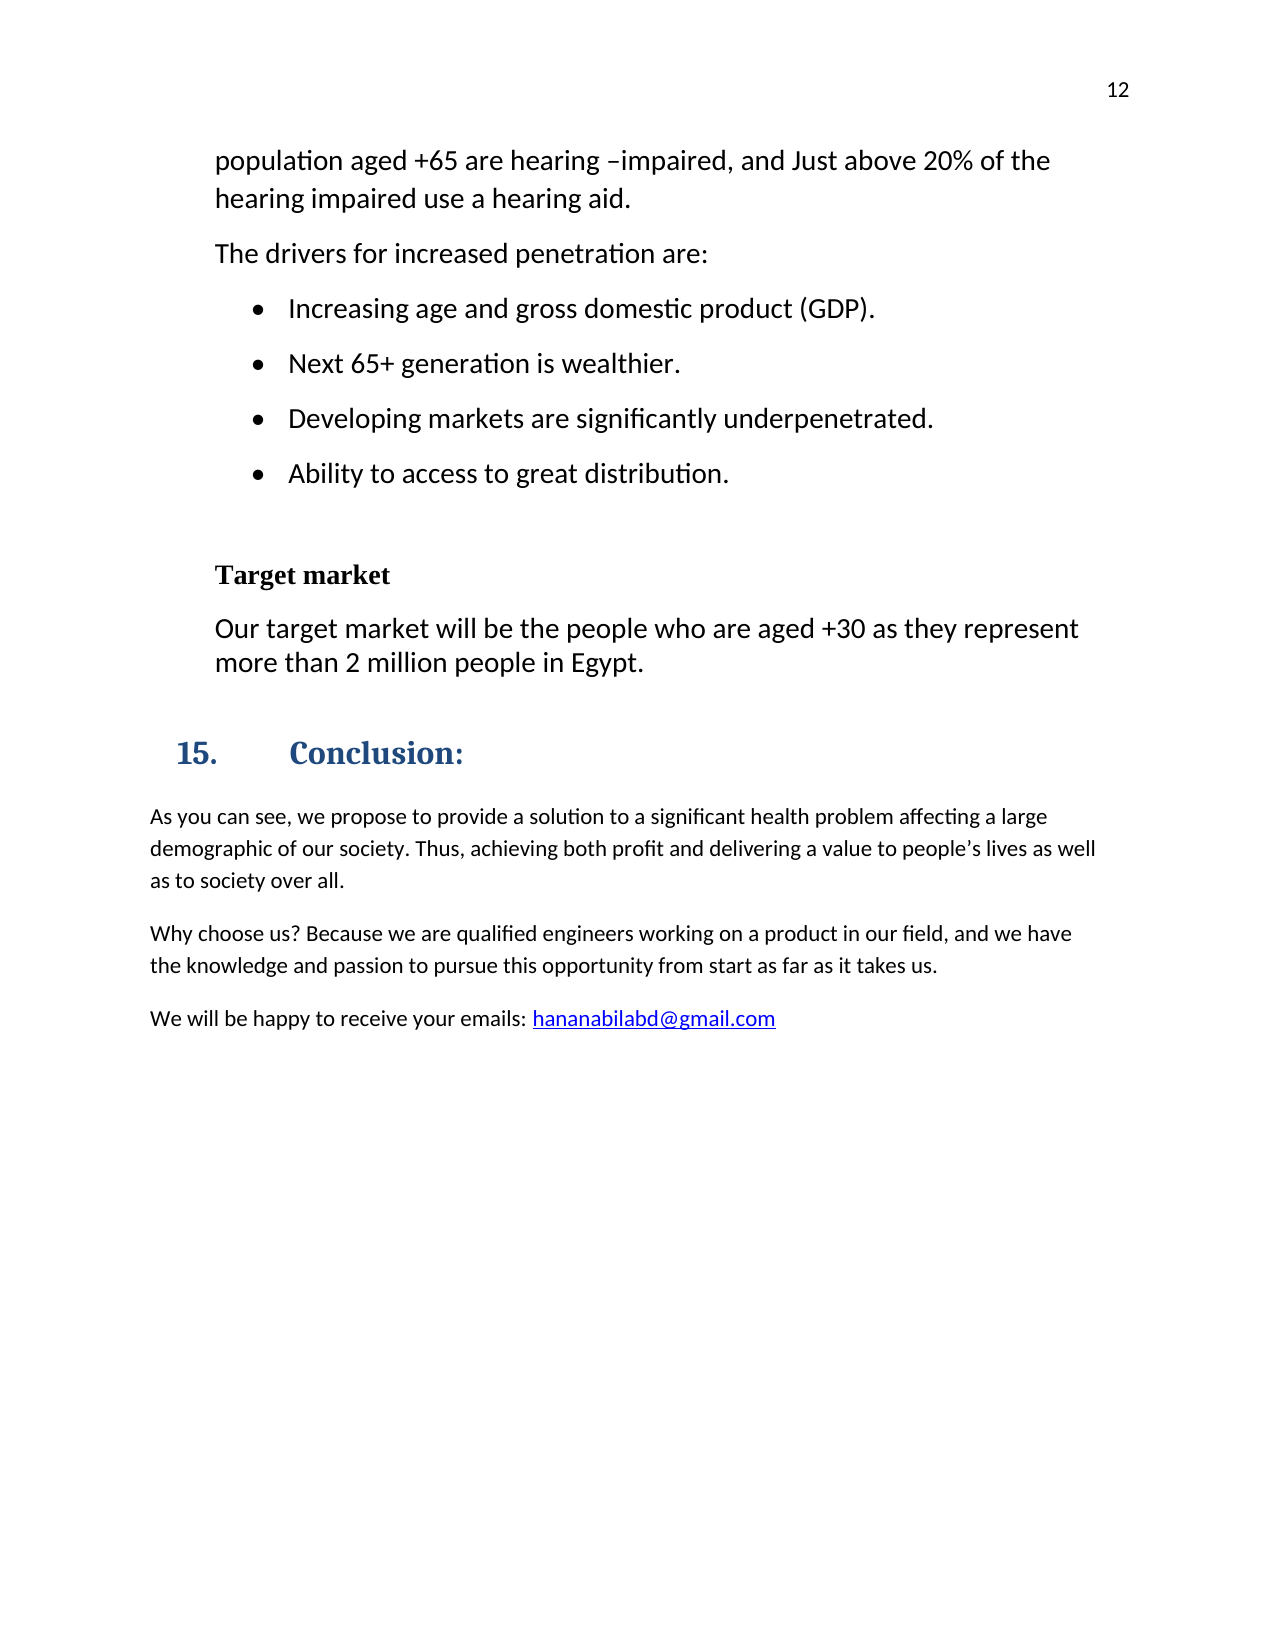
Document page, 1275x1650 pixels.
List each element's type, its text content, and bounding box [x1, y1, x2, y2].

text Why choose us? Because we are qualified engineers working on a product in our field, and we have the knowledge and passion to pursue this opportunity from start as far as it takes us. [150, 919, 1098, 979]
list Increasing age and gross domestic product (GDP). [251, 290, 1129, 326]
text We will be happy to receive your emails: hananabilabd@gmail.com [150, 1004, 1129, 1032]
list Next 65+ generation is wealthier. [251, 345, 1129, 381]
text Our target market will be the people who are aged +30 as they represent more than 2 million people in Egypt. [214, 611, 1106, 680]
text As you can see, we propose to provide a solution to a significant health problem affecting a large demographic of our society. Thus, achieving both profit and delivering a value to people’s lives as well as to society over all. [150, 802, 1119, 894]
list Developing markets are significantly underpenetrated. [251, 401, 1129, 436]
text Target market [214, 558, 1129, 590]
list Conclusion: [177, 735, 1129, 773]
text The drivers for increased penetration are: [214, 235, 1129, 271]
list Ability to access to great distribution. [251, 456, 1129, 491]
